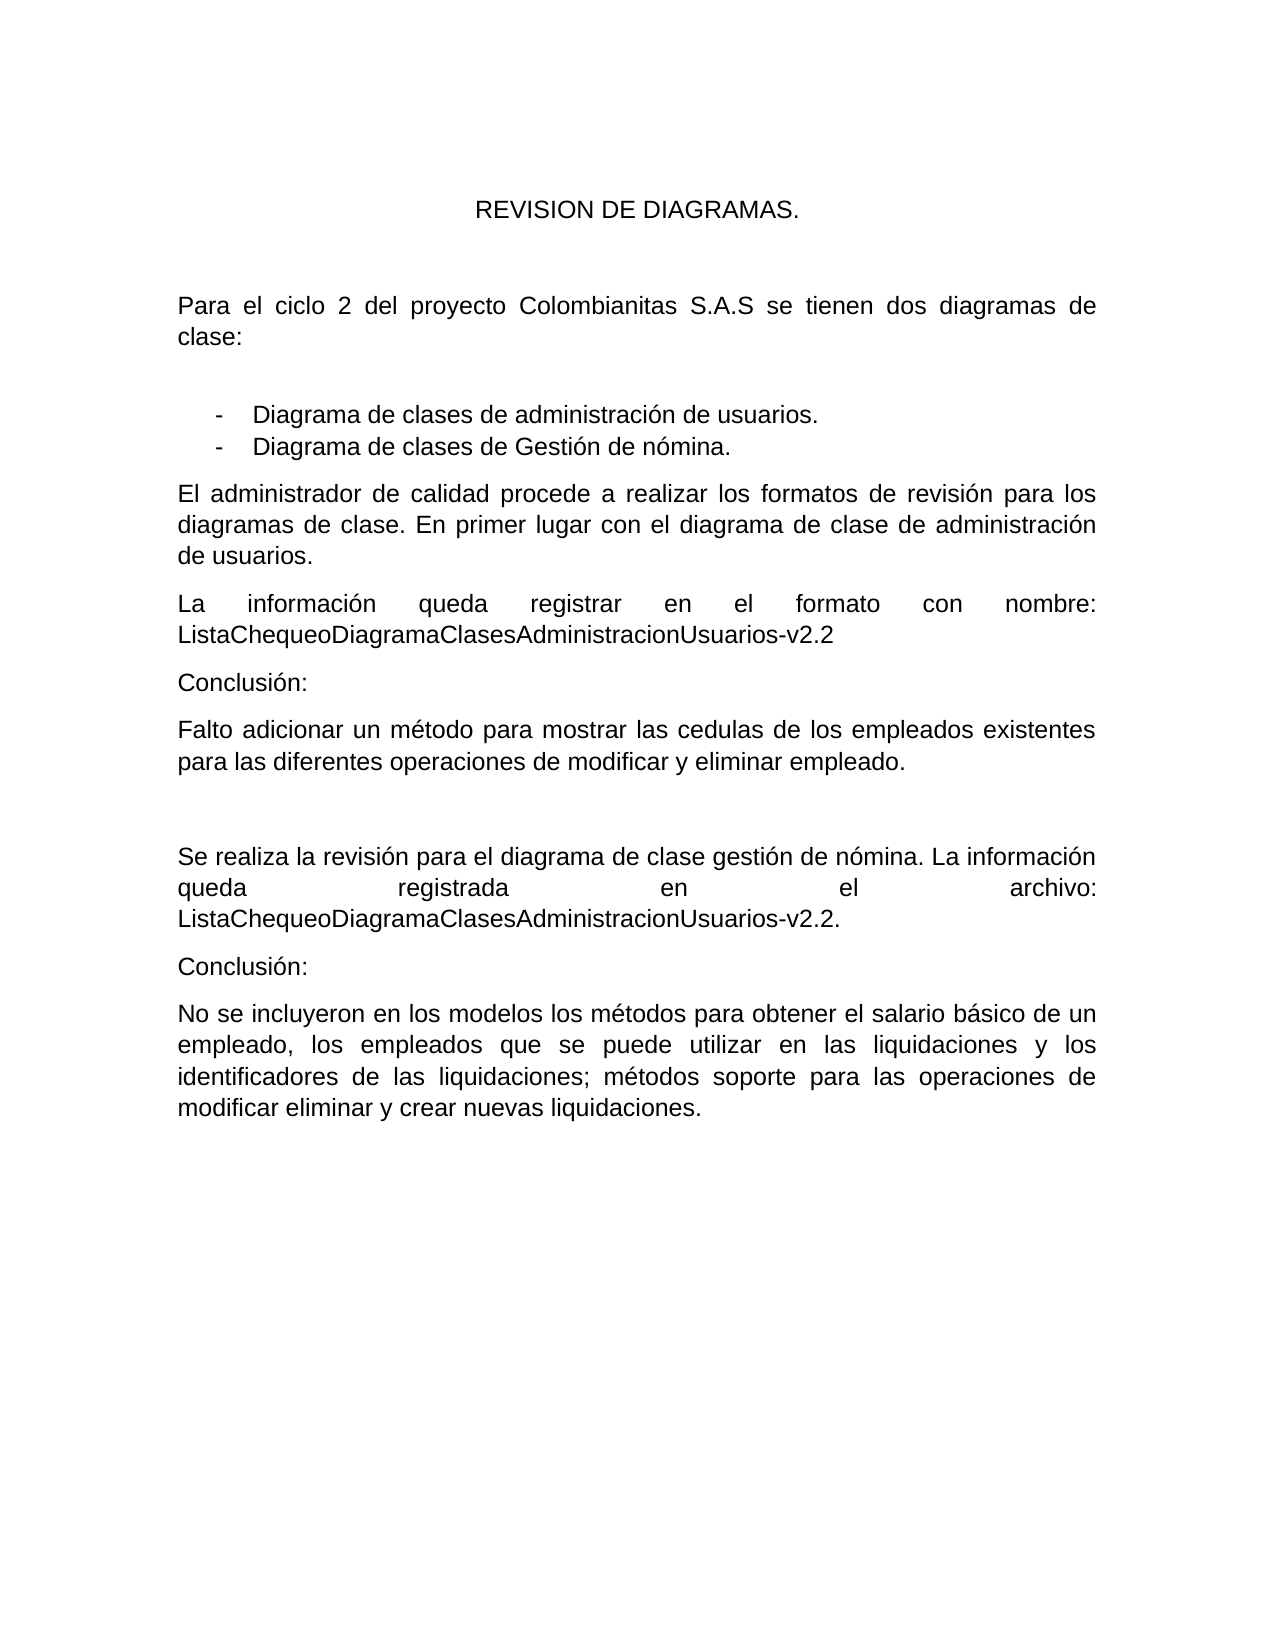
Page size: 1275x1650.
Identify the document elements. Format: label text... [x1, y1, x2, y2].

list Diagrama de clases de Gestión de nómina. [215, 432, 1098, 460]
text Conclusión: [177, 668, 1098, 697]
text No se incluyeron en los modelos los métodos para obtener el salario básico de un empleado, los empleados que se puede utilizar en las liquidaciones y los identificadores de las liquidaciones; métodos soporte para las operaciones de modificar eliminar y crear nuevas liquidaciones. [177, 999, 1098, 1121]
text Se realiza la revisión para el diagrama de clase gestión de nómina. La información queda registrada en el archivo: ListaChequeoDiagramaClasesAdministracionUsuarios-v2.2. [177, 842, 1098, 933]
text El administrador de calidad procede a realizar los formatos de revisión para los diagramas de clase. En primer lugar con el diagrama de clase de administración de usuarios. [177, 479, 1098, 570]
list Diagrama de clases de administración de usuarios. [215, 401, 1098, 429]
text REVISION DE DIAGRAMAS. [177, 195, 1098, 224]
text Falto adicionar un método para mostrar las cedulas de los empleados existentes para las diferentes operaciones de modificar y eliminar empleado. [177, 716, 1098, 775]
text Conclusión: [177, 952, 1098, 981]
text La información queda registrar en el formato con nombre: ListaChequeoDiagramaClasesAdministracionUsuarios-v2.2 [177, 589, 1098, 649]
text Para el ciclo 2 del proyecto Colombianitas S.A.S se tienen dos diagramas de clase: [177, 291, 1098, 351]
